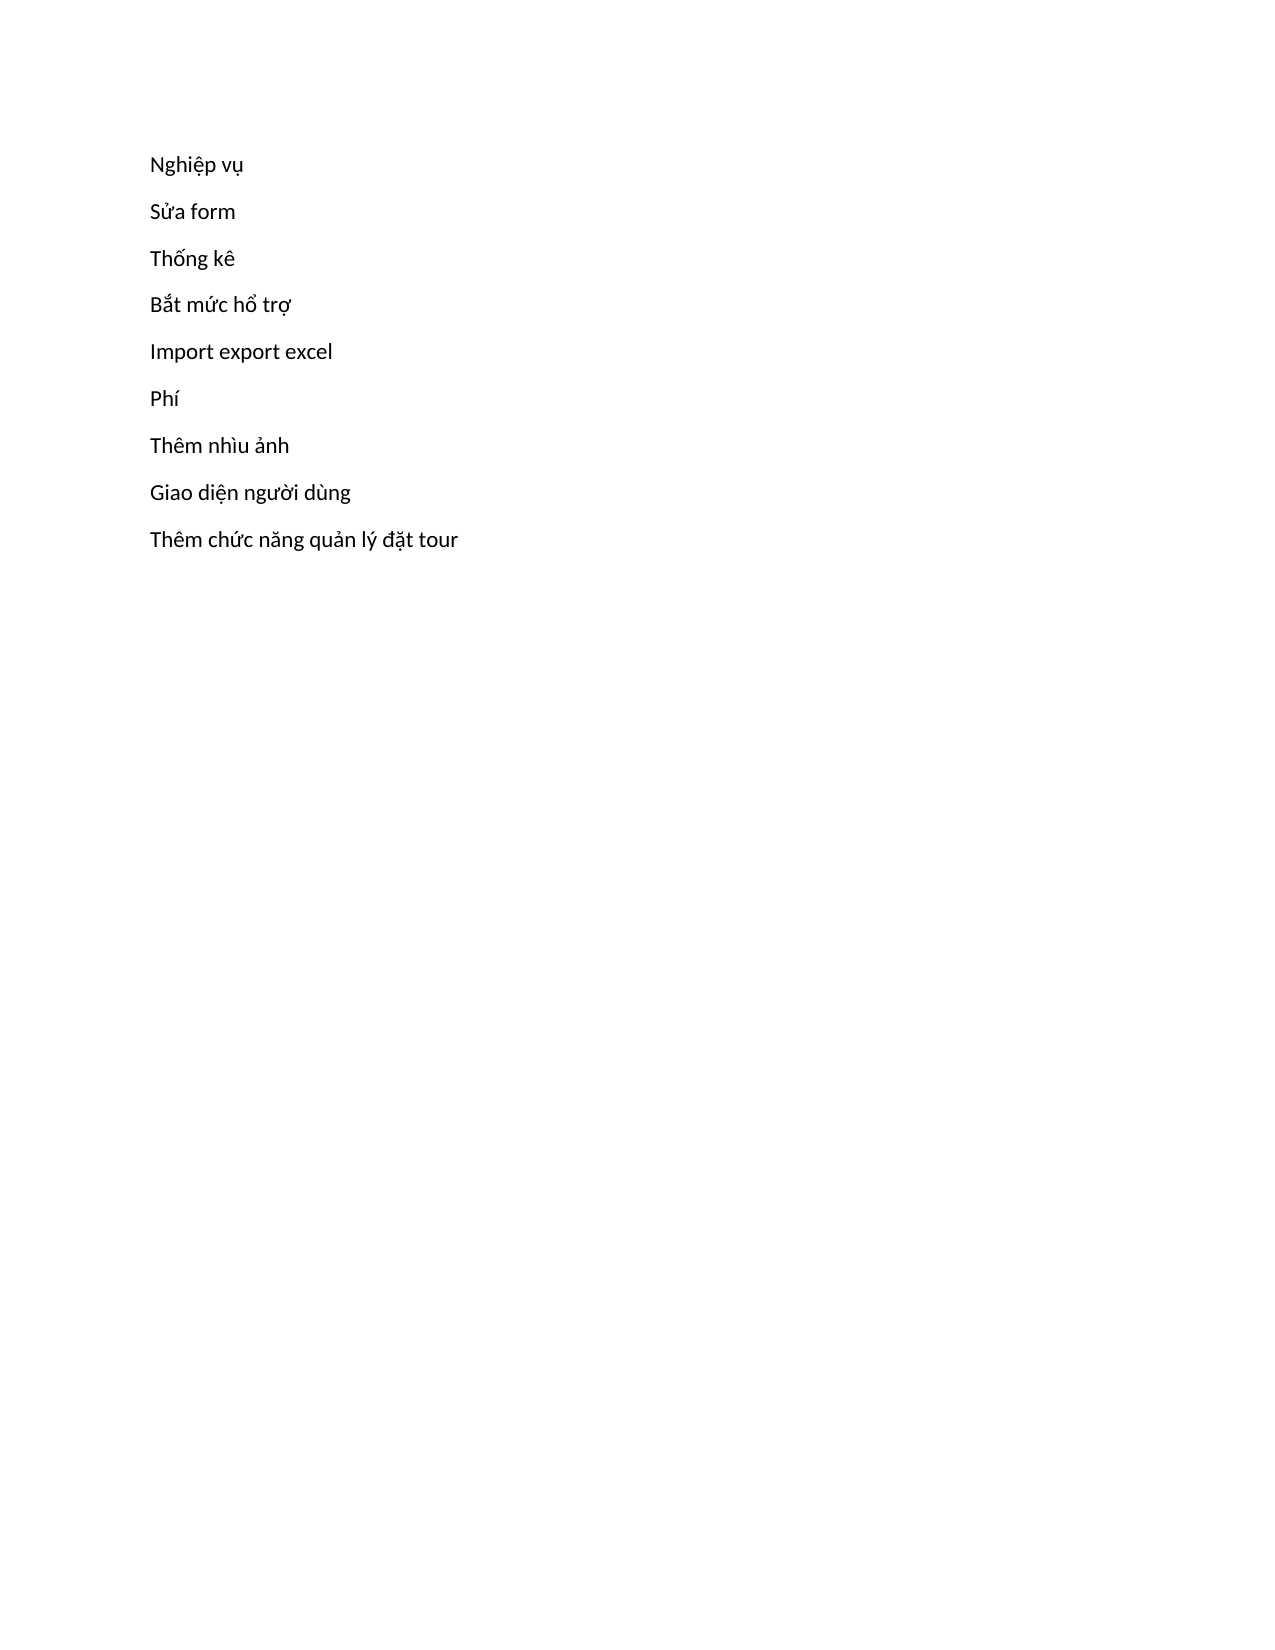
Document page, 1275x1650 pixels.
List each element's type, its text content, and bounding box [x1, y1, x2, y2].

text Sửa form [150, 197, 1125, 225]
text Thêm chức năng quản lý đặt tour [150, 525, 1125, 553]
text Nghiệp vụ [150, 150, 1125, 178]
text Giao diện người dùng [150, 478, 1125, 506]
text Bắt mức hổ trợ [150, 291, 1125, 319]
text Thống kê [150, 244, 1125, 272]
text Phí [150, 384, 1125, 412]
text Thêm nhìu ảnh [150, 431, 1125, 459]
text Import export excel [150, 337, 1125, 366]
